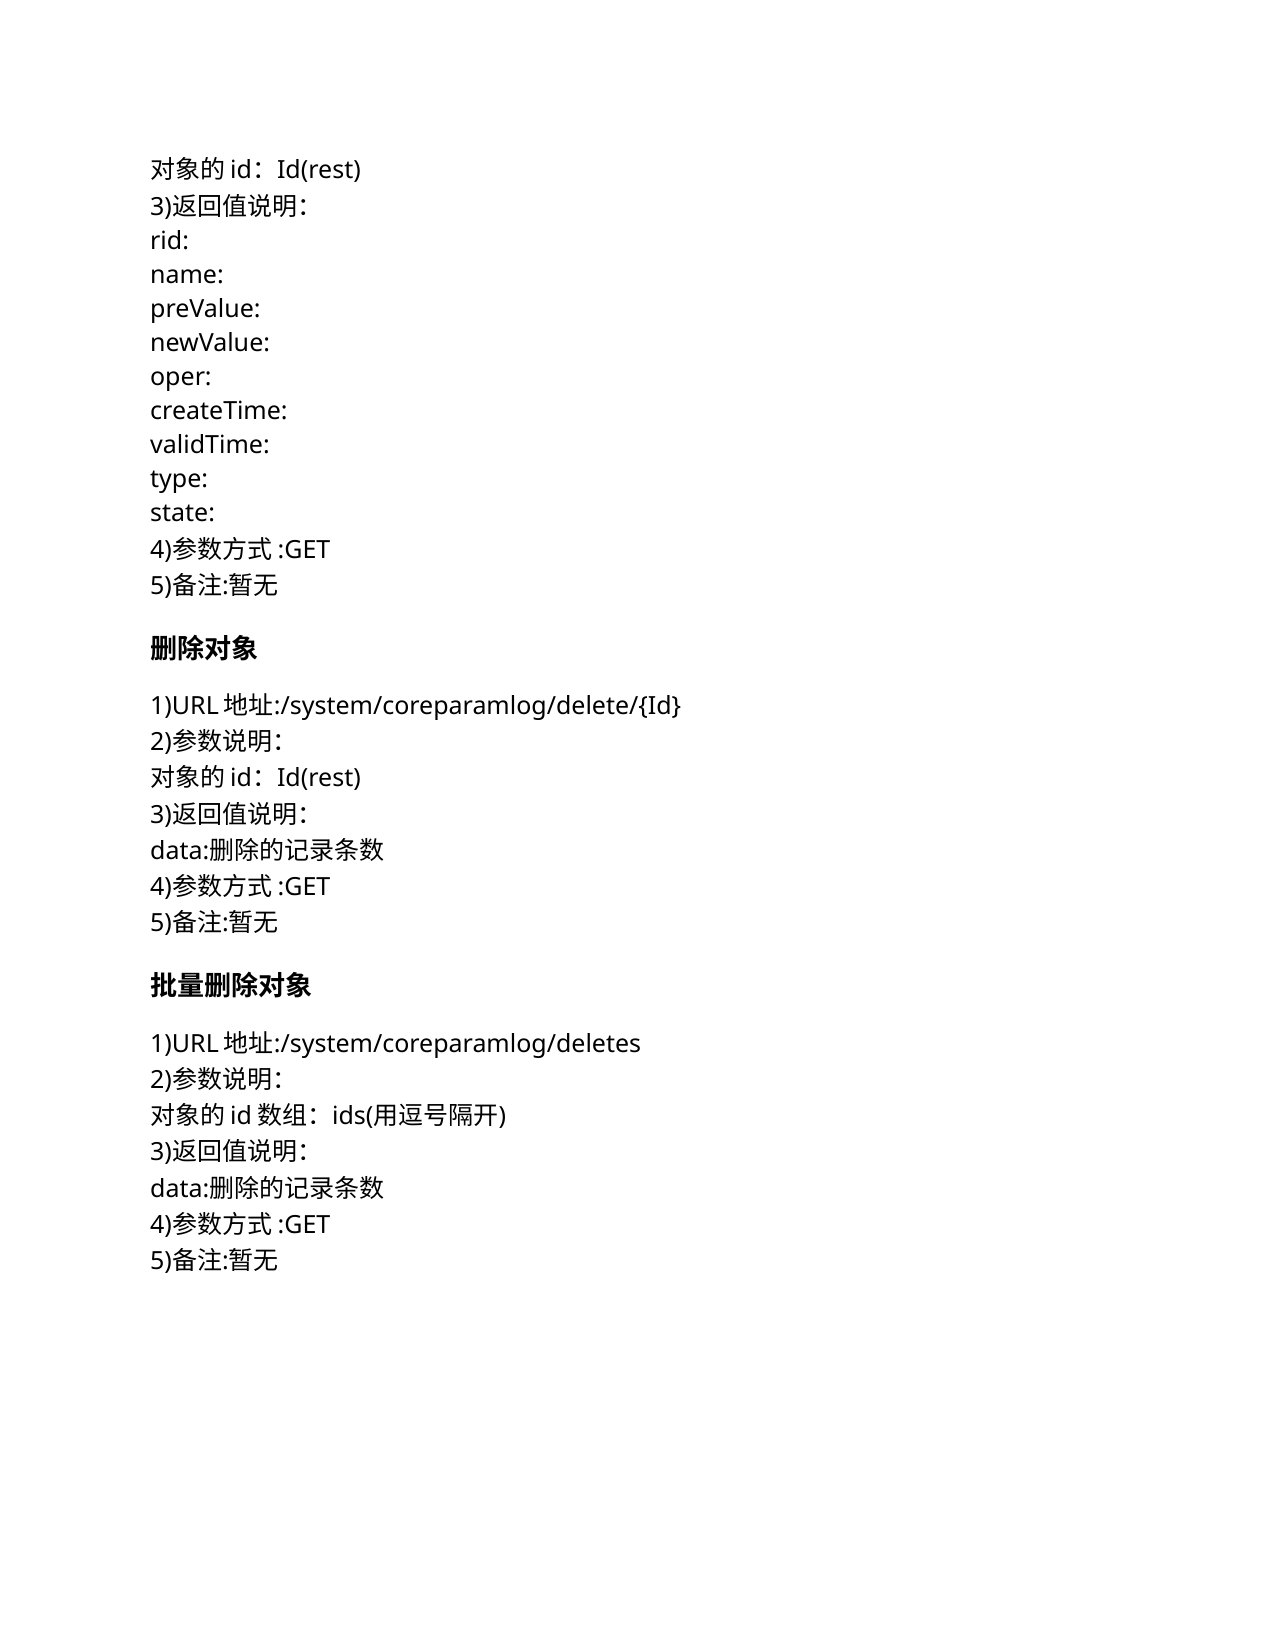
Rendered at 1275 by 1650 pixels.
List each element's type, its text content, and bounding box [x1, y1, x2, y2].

text 1)URL地址:/system/coreparamlog/deletes [150, 1023, 1125, 1059]
text name: [150, 257, 1125, 291]
text validTime: [150, 427, 1125, 461]
text newValue: [150, 325, 1125, 359]
text 对象的id：Id(rest) [150, 150, 1125, 186]
text data:删除的记录条数 [150, 830, 1125, 867]
text 对象的id：Id(rest) [150, 758, 1125, 794]
text 5)备注:暂无 [150, 565, 1125, 602]
text 3)返回值说明： [150, 186, 1125, 222]
text 4)参数方式 :GET [150, 529, 1125, 565]
text preValue: [150, 291, 1125, 325]
text state: [150, 495, 1125, 529]
text 3)返回值说明： [150, 794, 1125, 830]
text 2)参数说明： [150, 1059, 1125, 1096]
subtitle 批量删除对象 [150, 964, 1125, 1003]
text 1)URL地址:/system/coreparamlog/delete/{Id} [150, 685, 1125, 722]
text createTime: [150, 393, 1125, 427]
text 4)参数方式 :GET [150, 1204, 1125, 1241]
text 4)参数方式 :GET [150, 867, 1125, 903]
text type: [150, 461, 1125, 495]
text 3)返回值说明： [150, 1132, 1125, 1168]
text 对象的id数组：ids(用逗号隔开) [150, 1096, 1125, 1132]
subtitle 删除对象 [150, 627, 1125, 666]
text rid: [150, 222, 1125, 257]
text 5)备注:暂无 [150, 1241, 1125, 1277]
text 5)备注:暂无 [150, 903, 1125, 939]
text 2)参数说明： [150, 722, 1125, 758]
text data:删除的记录条数 [150, 1168, 1125, 1204]
text oper: [150, 359, 1125, 393]
